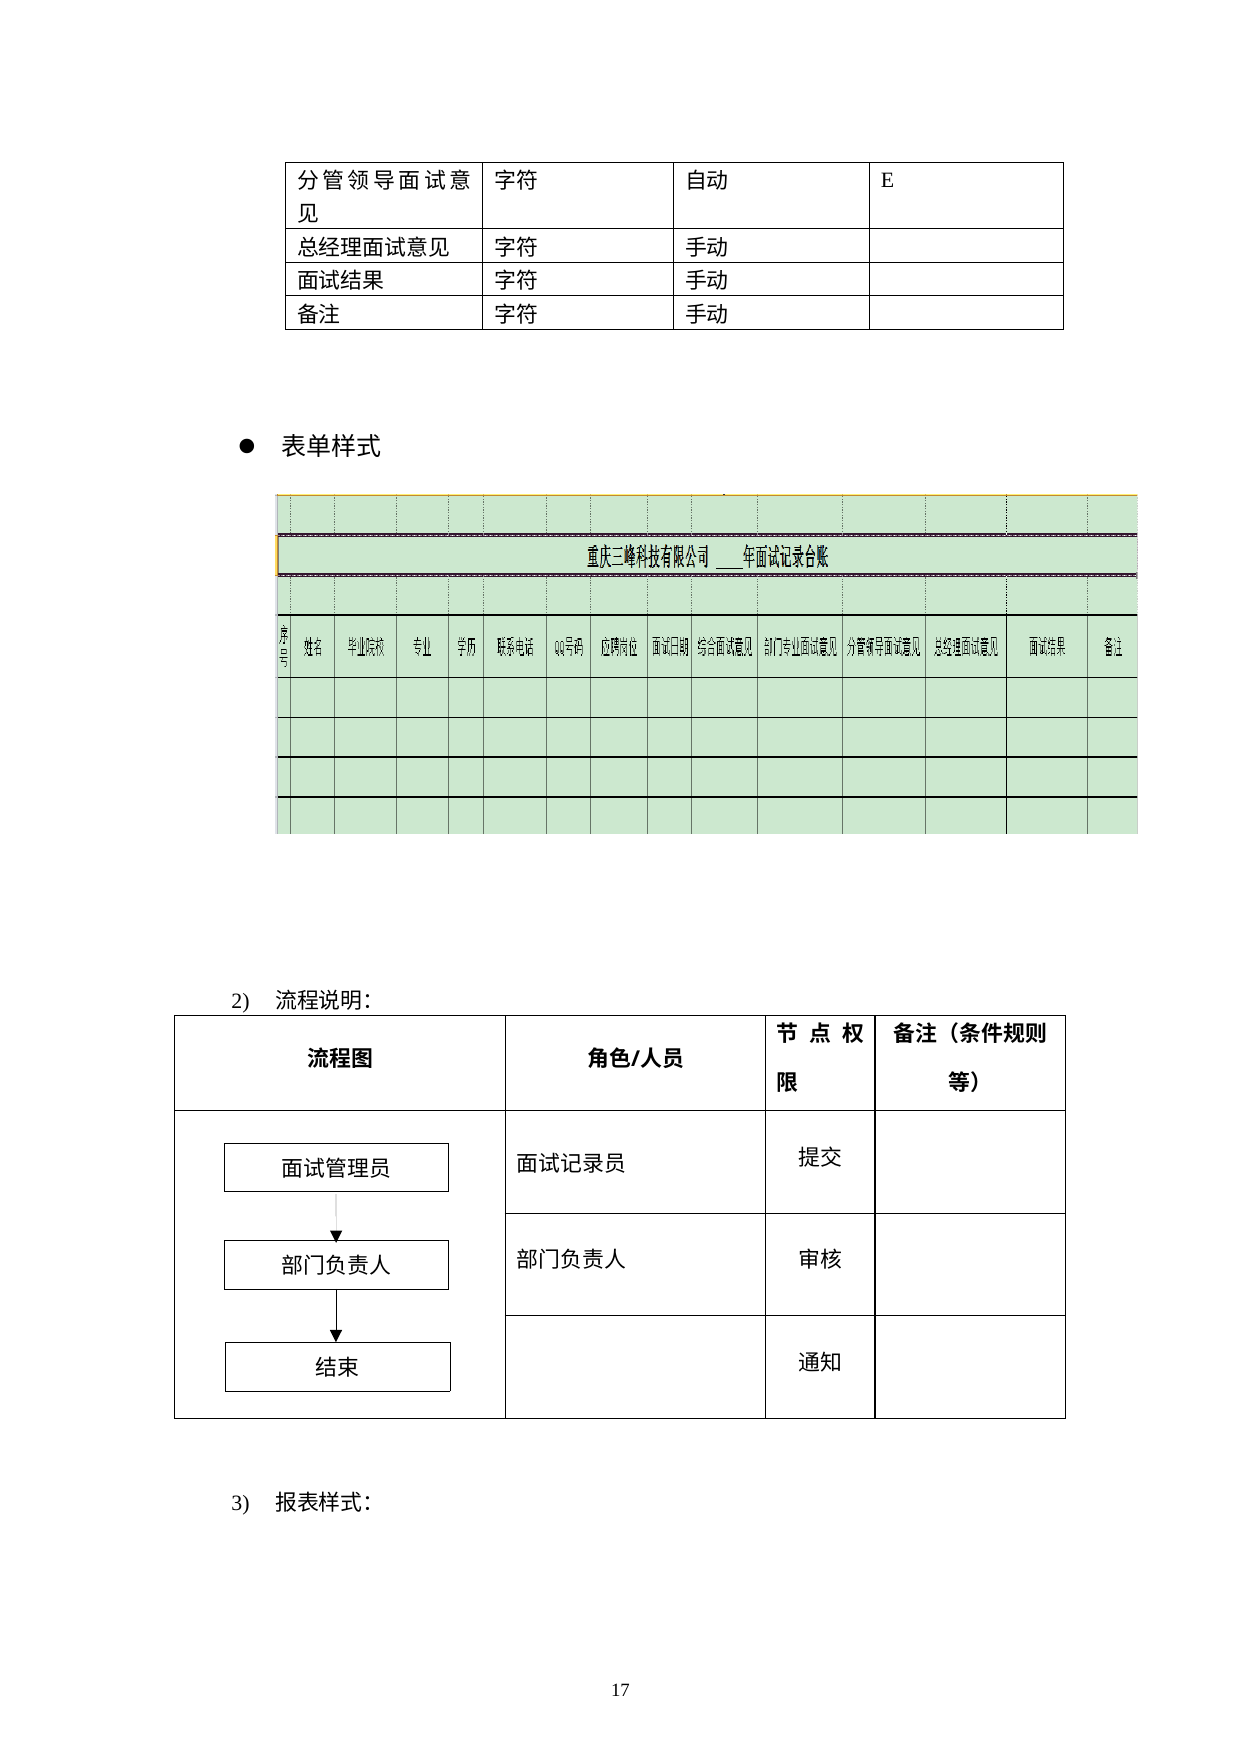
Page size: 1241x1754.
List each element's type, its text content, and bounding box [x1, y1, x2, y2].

table_cell 手动 [674, 263, 869, 295]
table_cell [870, 263, 1063, 295]
table_cell 面试记录员 [506, 1111, 765, 1213]
table_cell [506, 1316, 765, 1418]
table_cell 分管领导面试意见 [286, 163, 482, 228]
table_cell [175, 1111, 505, 1418]
table_cell [876, 1214, 1065, 1315]
table_cell 提交 [766, 1111, 874, 1213]
table_header 流程图 [175, 1016, 505, 1109]
table_cell [870, 229, 1063, 262]
table_cell 手动 [674, 296, 869, 329]
table_cell 字符 [483, 163, 673, 228]
table_header 节点权限 [766, 1016, 874, 1109]
table_cell 手动 [674, 229, 869, 262]
table_cell 审核 [766, 1214, 874, 1315]
list 表单样式 [237, 412, 1053, 477]
table_cell 通知 [766, 1316, 874, 1418]
table_cell 部门负责人 [506, 1214, 765, 1315]
list 报表样式： [231, 1484, 1053, 1517]
table_cell 字符 [483, 263, 673, 295]
table_cell 字符 [483, 296, 673, 329]
table_header 备注（条件规则等） [876, 1016, 1065, 1109]
table_cell E [870, 163, 1063, 228]
table_cell 备注 [286, 296, 482, 329]
table_cell 面试结果 [286, 263, 482, 295]
table_cell [870, 296, 1063, 329]
table_cell 字符 [483, 229, 673, 262]
list 流程说明： [231, 982, 1053, 1015]
table_cell [876, 1111, 1065, 1213]
table_cell 总经理面试意见 [286, 229, 482, 262]
picture [275, 494, 1138, 834]
table_cell 自动 [674, 163, 869, 228]
table_cell [876, 1316, 1065, 1418]
table_header 角色/人员 [506, 1016, 765, 1109]
